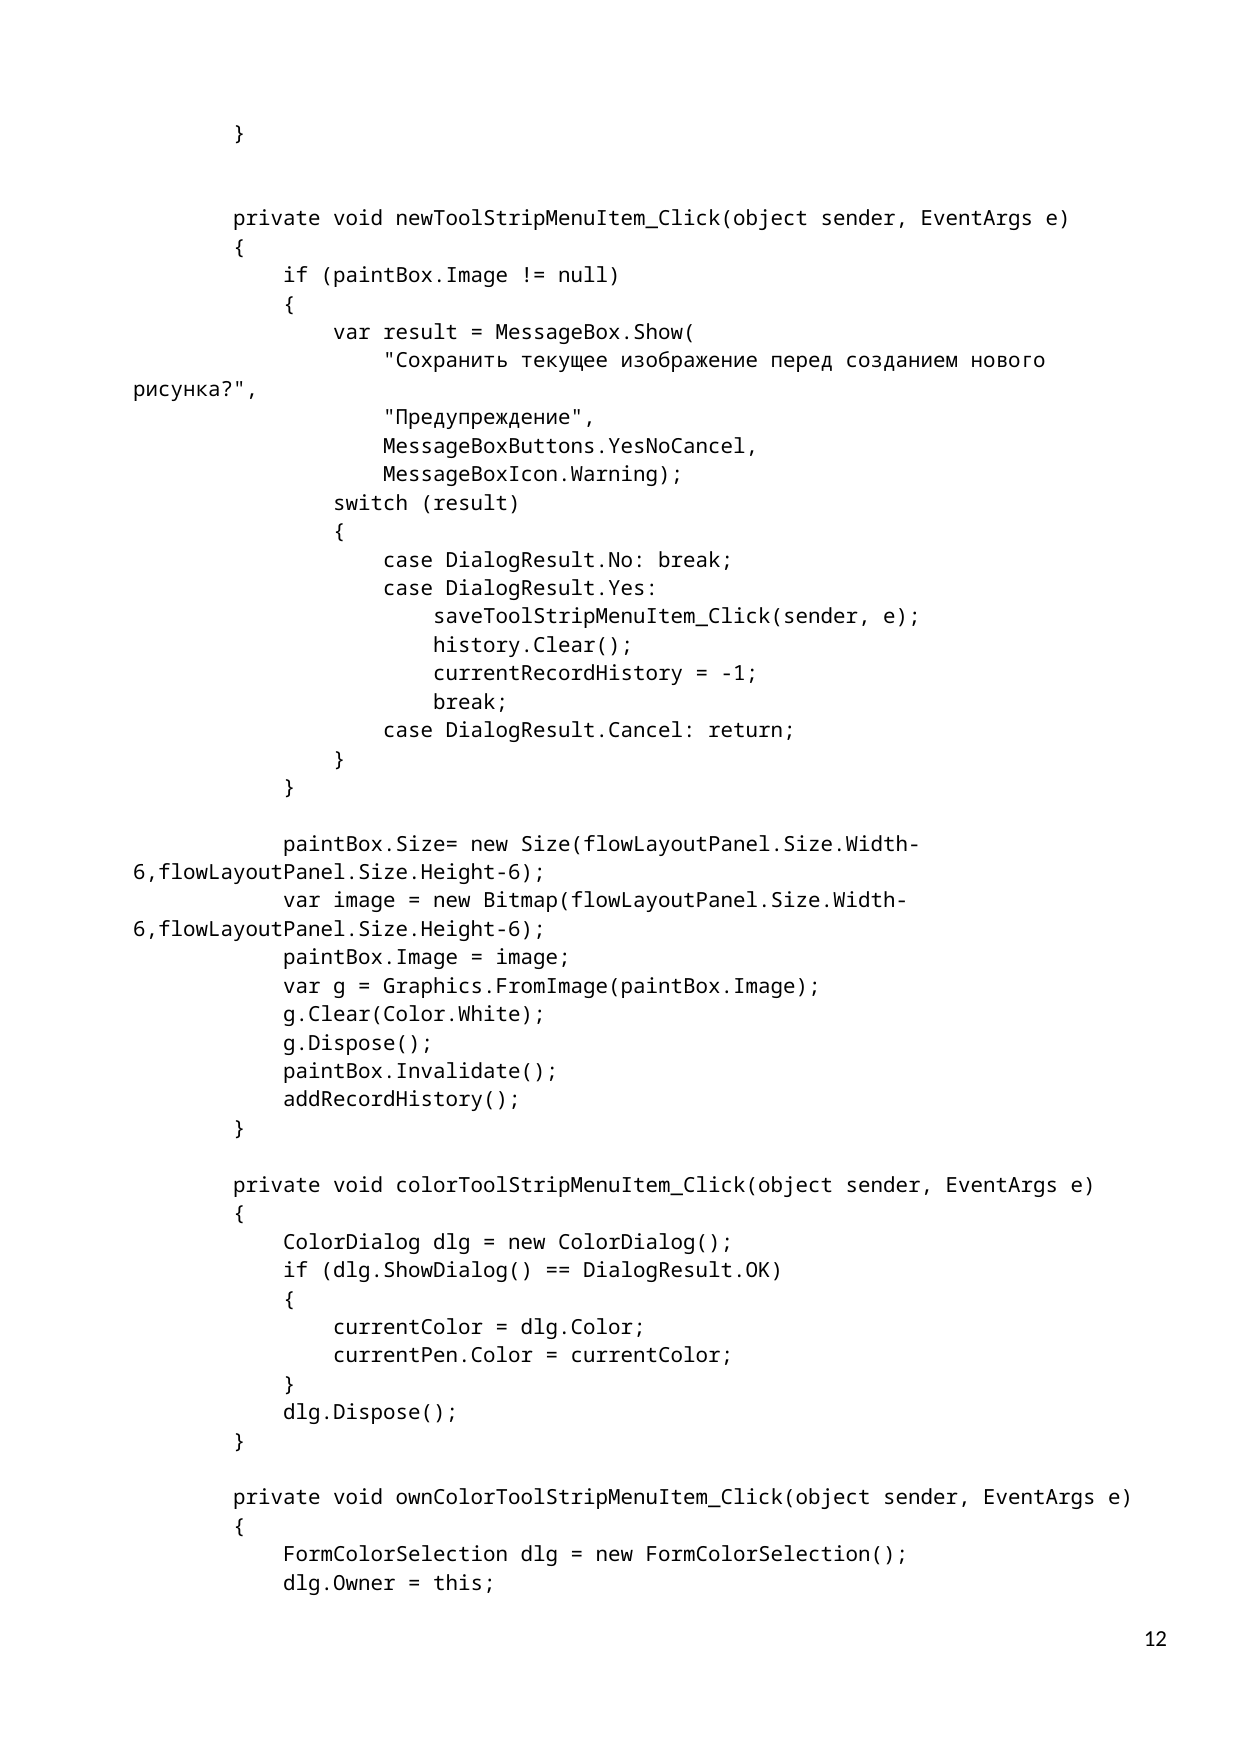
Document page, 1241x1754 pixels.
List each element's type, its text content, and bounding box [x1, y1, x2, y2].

text currentRecordHistory = -1; [133, 658, 1167, 687]
text case DialogResult.Cancel: return; [133, 715, 1167, 744]
text switch (result) [133, 488, 1167, 516]
text g.Dispose(); [133, 1028, 1167, 1056]
text dlg.Owner = this; [133, 1568, 1167, 1596]
text break; [133, 687, 1167, 715]
text { [133, 1198, 1167, 1227]
text "Сохранить текущее изображение перед созданием нового рисунка?", [133, 346, 1167, 402]
text private void newToolStripMenuItem_Click(object sender, EventArgs e) [133, 203, 1167, 232]
text case DialogResult.No: break; [133, 545, 1167, 573]
text MessageBoxIcon.Warning); [133, 459, 1167, 488]
text } [133, 1113, 1167, 1141]
text FormColorSelection dlg = new FormColorSelection(); [133, 1539, 1167, 1568]
text currentPen.Color = currentColor; [133, 1341, 1167, 1369]
text { [133, 1511, 1167, 1539]
text var image = new Bitmap(flowLayoutPanel.Size.Width-6,flowLayoutPanel.Size.Height-6); [133, 886, 1167, 942]
text saveToolStripMenuItem_Click(sender, e); [133, 602, 1167, 630]
text } [133, 744, 1167, 772]
text paintBox.Size= new Size(flowLayoutPanel.Size.Width-6,flowLayoutPanel.Size.Height-6); [133, 829, 1167, 886]
text paintBox.Image = image; [133, 942, 1167, 971]
text MessageBoxButtons.YesNoCancel, [133, 431, 1167, 459]
text case DialogResult.Yes: [133, 573, 1167, 602]
text dlg.Dispose(); [133, 1397, 1167, 1426]
text addRecordHistory(); [133, 1084, 1167, 1113]
text } [133, 1369, 1167, 1397]
text paintBox.Invalidate(); [133, 1056, 1167, 1084]
text history.Clear(); [133, 630, 1167, 658]
text } [133, 118, 1167, 147]
text { [133, 516, 1167, 545]
text if (dlg.ShowDialog() == DialogResult.OK) [133, 1255, 1167, 1284]
text private void ownColorToolStripMenuItem_Click(object sender, EventArgs e) [133, 1482, 1167, 1511]
text var result = MessageBox.Show( [133, 317, 1167, 346]
text "Предупреждение", [133, 402, 1167, 431]
text { [133, 289, 1167, 317]
text { [133, 1284, 1167, 1312]
text if (paintBox.Image != null) [133, 260, 1167, 289]
text } [133, 772, 1167, 801]
text { [133, 232, 1167, 260]
text ColorDialog dlg = new ColorDialog(); [133, 1227, 1167, 1255]
text private void colorToolStripMenuItem_Click(object sender, EventArgs e) [133, 1170, 1167, 1198]
text } [133, 1426, 1167, 1454]
text currentColor = dlg.Color; [133, 1312, 1167, 1341]
text g.Clear(Color.White); [133, 999, 1167, 1028]
text var g = Graphics.FromImage(paintBox.Image); [133, 971, 1167, 999]
